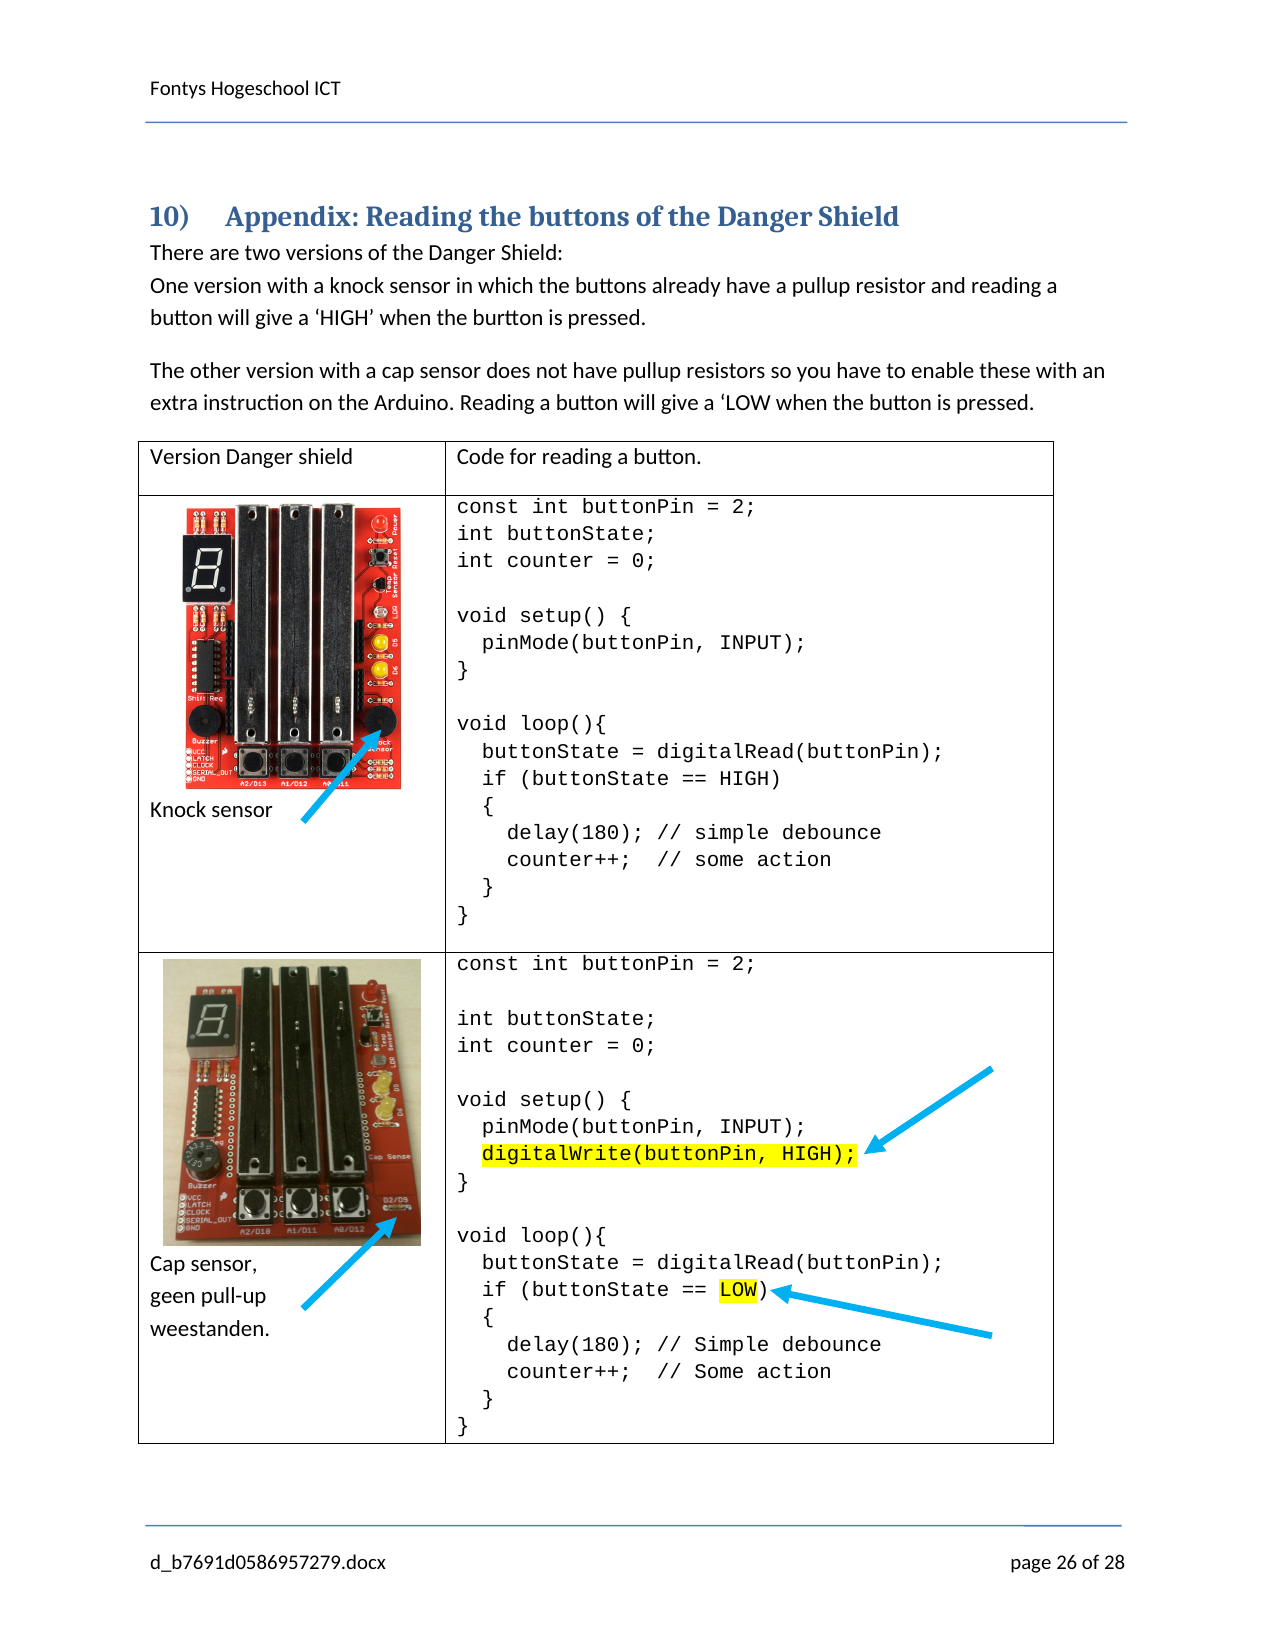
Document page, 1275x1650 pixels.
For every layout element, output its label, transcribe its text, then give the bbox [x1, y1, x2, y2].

table_header Version Danger shield [139, 442, 445, 495]
table_cell Knock sensor [139, 496, 445, 952]
table_header Code for reading a button. [446, 442, 1053, 495]
picture [163, 959, 421, 1246]
picture [177, 499, 407, 795]
table_cell const int buttonPin = 2; int buttonState; int counter = 0; void setup() { pinMode(buttonPin, INPUT); digitalWrite(buttonPin, HIGH); } void loop(){ buttonState = digitalRead(buttonPin); if (buttonState == LOW) { delay(180); // Simple debounce counter++; // Some action } } [446, 953, 1053, 1443]
text The other version with a cap sensor does not have pullup resistors so you have to enable these with an extra instruction on the Arduino. Reading a button will give a ‘LOW when the button is pressed. [150, 356, 1125, 416]
table_cell Cap sensor, geen pull-up weestanden. [139, 953, 445, 1443]
text There are two versions of the Danger Shield: One version with a knock sensor in which the buttons already have a pullup resistor and reading a button will give a ‘HIGH’ when the burtton is pressed. [150, 238, 1125, 331]
subtitle Appendix: Reading the buttons of the Danger Shield [150, 200, 1125, 233]
table_cell const int buttonPin = 2; int buttonState; int counter = 0; void setup() { pinMode(buttonPin, INPUT); } void loop(){ buttonState = digitalRead(buttonPin); if (buttonState == HIGH) { delay(180); // simple debounce counter++; // some action } } [446, 496, 1053, 952]
